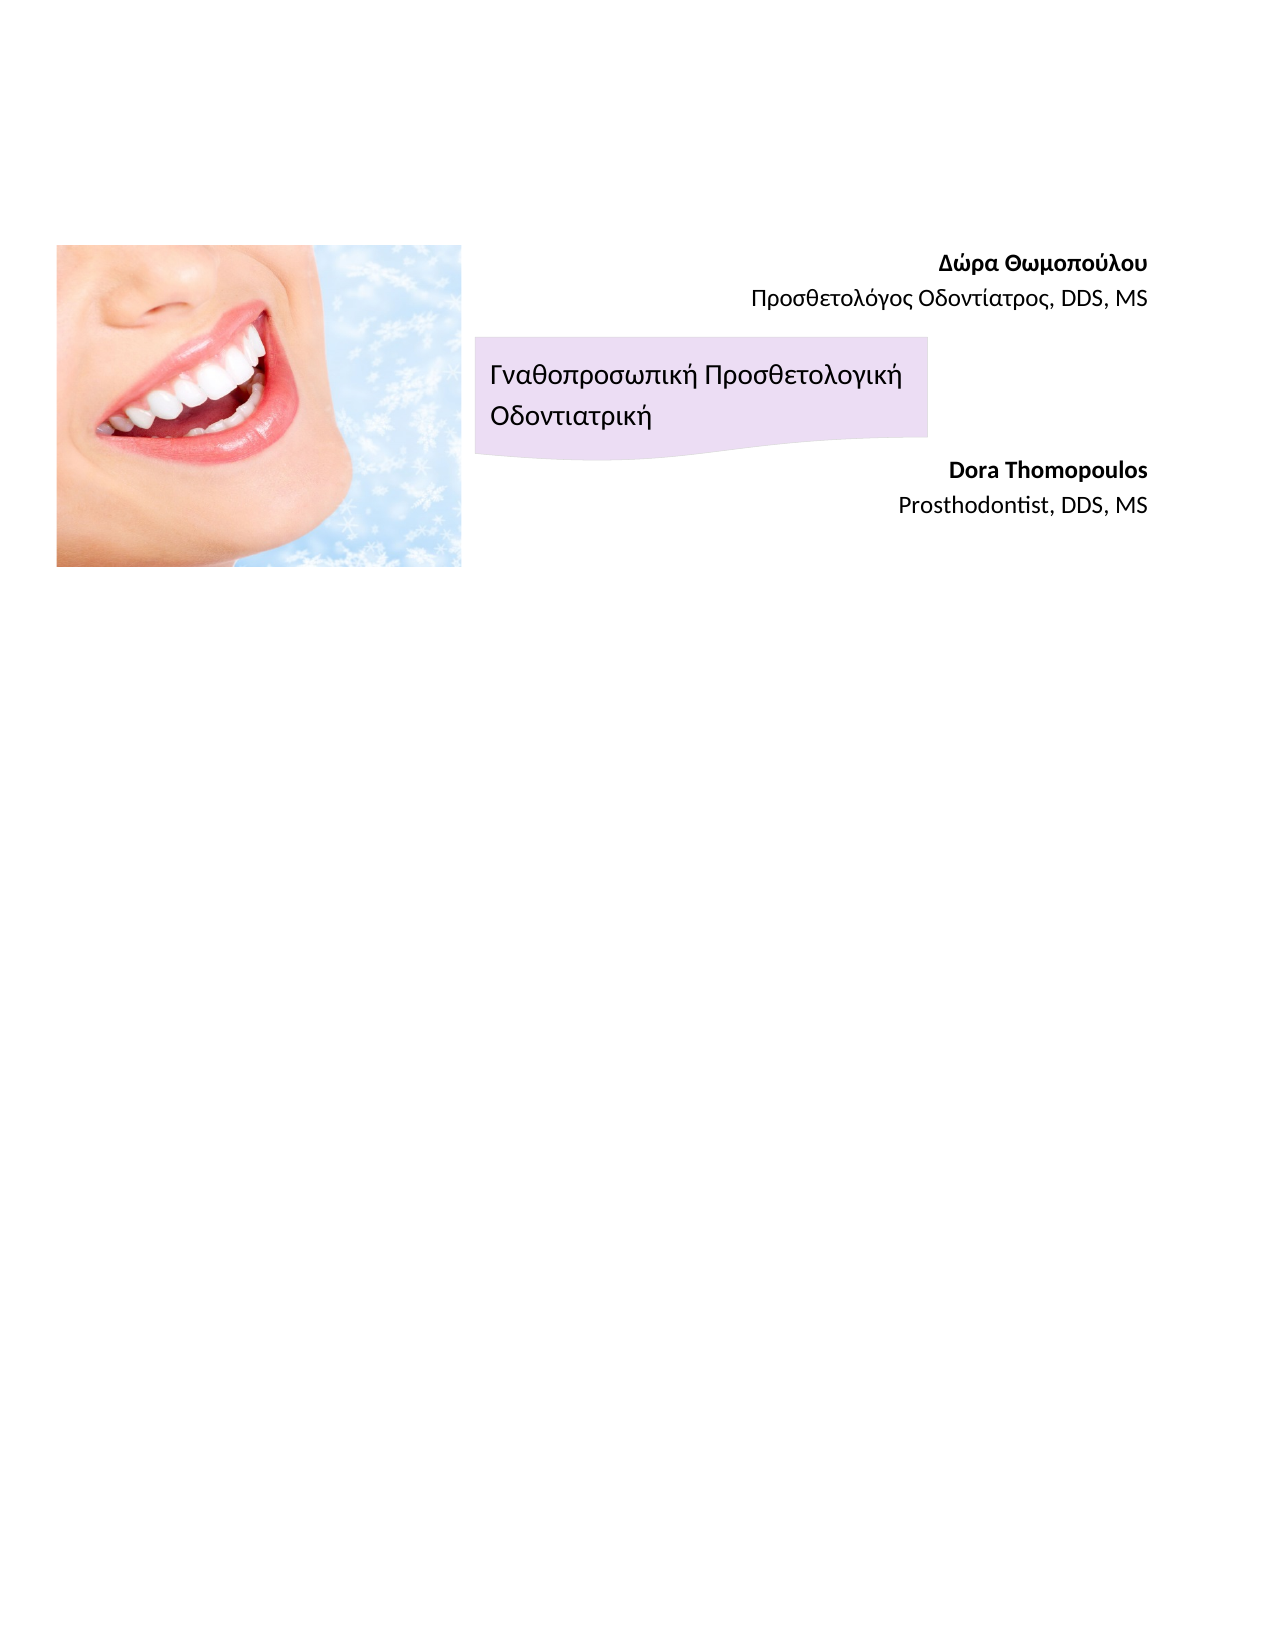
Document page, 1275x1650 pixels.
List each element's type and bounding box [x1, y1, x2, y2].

picture [56, 245, 462, 567]
